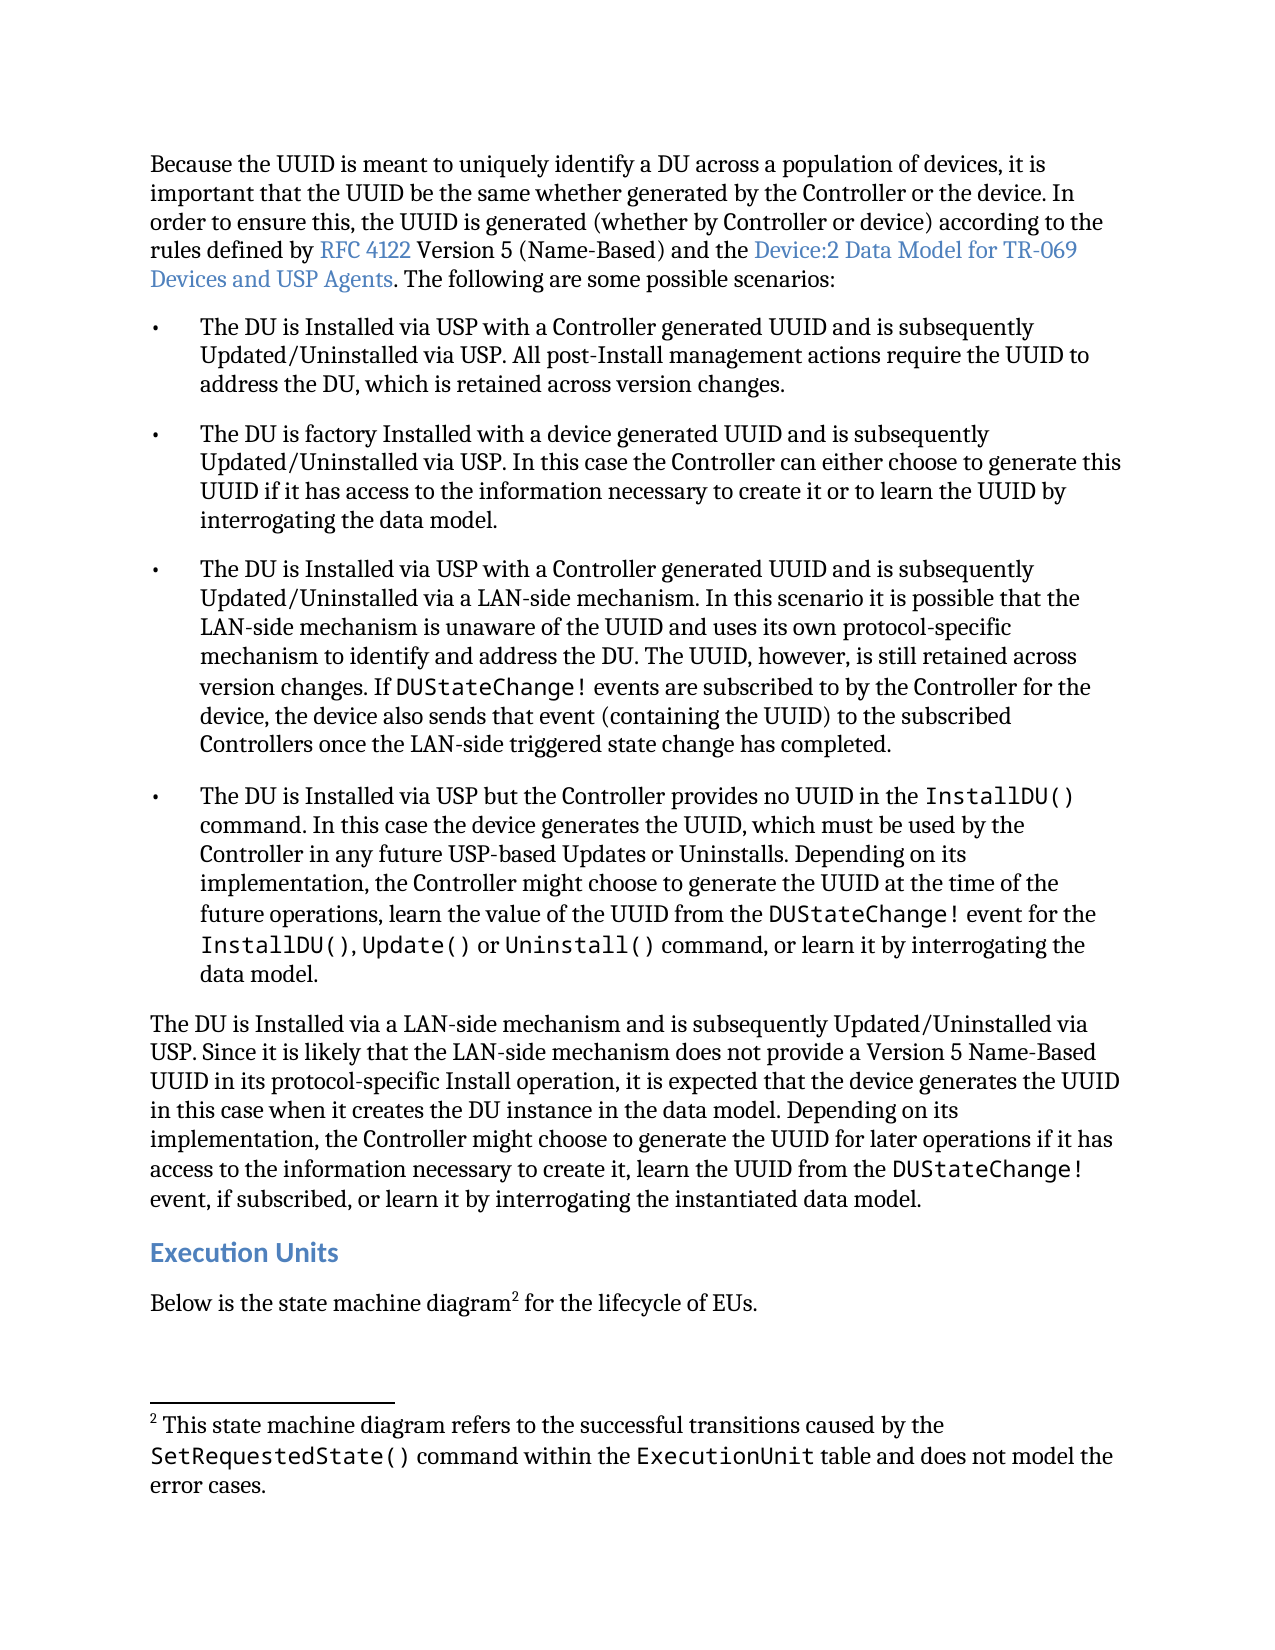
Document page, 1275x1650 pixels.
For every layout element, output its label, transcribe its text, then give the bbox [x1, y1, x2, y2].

list The DU is Installed via USP with a Controller generated UUID and is subsequently Updated/Uninstalled via a LAN-side mechanism. In this scenario it is possible that the LAN-side mechanism is unaware of the UUID and uses its own protocol-specific mechanism to identify and address the DU. The UUID, however, is still retained across version changes. If DUStateChange! events are subscribed to by the Controller for the device, the device also sends that event (containing the UUID) to the subscribed Controllers once the LAN-side triggered state change has completed. [150, 555, 1125, 759]
text Below is the state machine diagram for the lifecycle of EUs. [150, 1288, 1125, 1317]
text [150, 150, 1125, 294]
list The DU is Installed via USP but the Controller provides no UUID in the InstallDU() command. In this case the device generates the UUID, which must be used by the Controller in any future USP-based Updates or Uninstalls. Depending on its implementation, the Controller might choose to generate the UUID at the time of the future operations, learn the value of the UUID from the DUStateChange! event for the InstallDU(), Update() or Uninstall() command, or learn it by interrogating the data model. [150, 780, 1125, 989]
text The DU is Installed via a LAN-side mechanism and is subsequently Updated/Uninstalled via USP. Since it is likely that the LAN-side mechanism does not provide a Version 5 Name-Based UUID in its protocol-specific Install operation, it is expected that the device generates the UUID in this case when it creates the DU instance in the data model. Depending on its implementation, the Controller might choose to generate the UUID for later operations if it has access to the information necessary to create it, learn the UUID from the DUStateChange! event, if subscribed, or learn it by interrogating the instantiated data model. [150, 1009, 1125, 1213]
list The DU is factory Installed with a device generated UUID and is subsequently Updated/Uninstalled via USP. In this case the Controller can either choose to generate this UUID if it has access to the information necessary to create it or to learn the UUID by interrogating the data model. [150, 419, 1125, 534]
list The DU is Installed via USP with a Controller generated UUID and is subsequently Updated/Uninstalled via USP. All post-Install management actions require the UUID to address the DU, which is retained across version changes. [150, 312, 1125, 399]
subtitle Execution Units [150, 1234, 1125, 1270]
